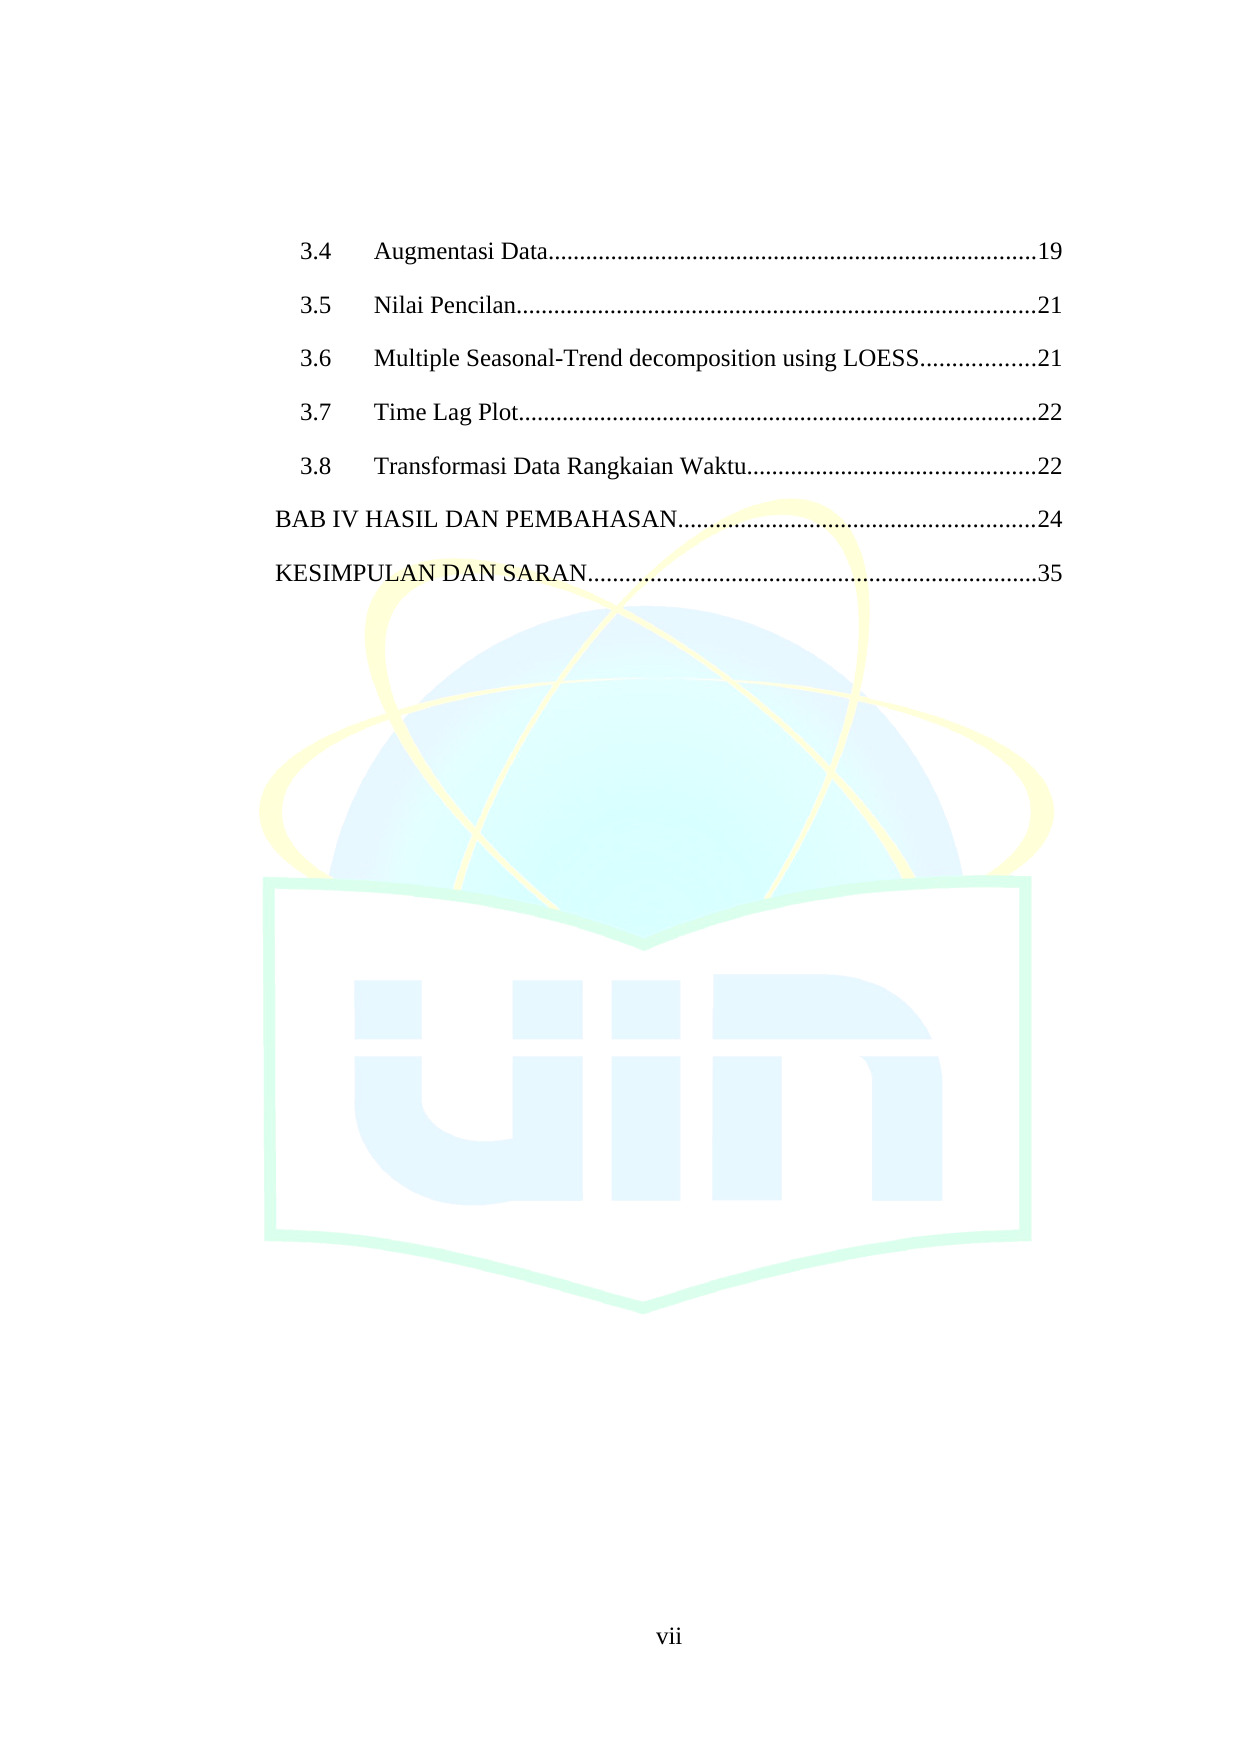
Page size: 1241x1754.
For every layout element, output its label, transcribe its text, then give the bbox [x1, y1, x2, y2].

text BAB IV HASIL DAN PEMBAHASAN 24 [236, 504, 1063, 533]
text 3.8 Transformasi Data Rangkaian Waktu 22 [261, 451, 1063, 479]
text 3.4 Augmentasi Data 19 [261, 236, 1063, 265]
text 3.6 Multiple Seasonal-Trend decomposition using LOESS 21 [261, 343, 1063, 372]
text 3.5 Nilai Pencilan 21 [261, 290, 1063, 319]
text KESIMPULAN DAN SARAN 35 [236, 558, 1063, 587]
text 3.7 Time Lag Plot 22 [261, 397, 1063, 426]
